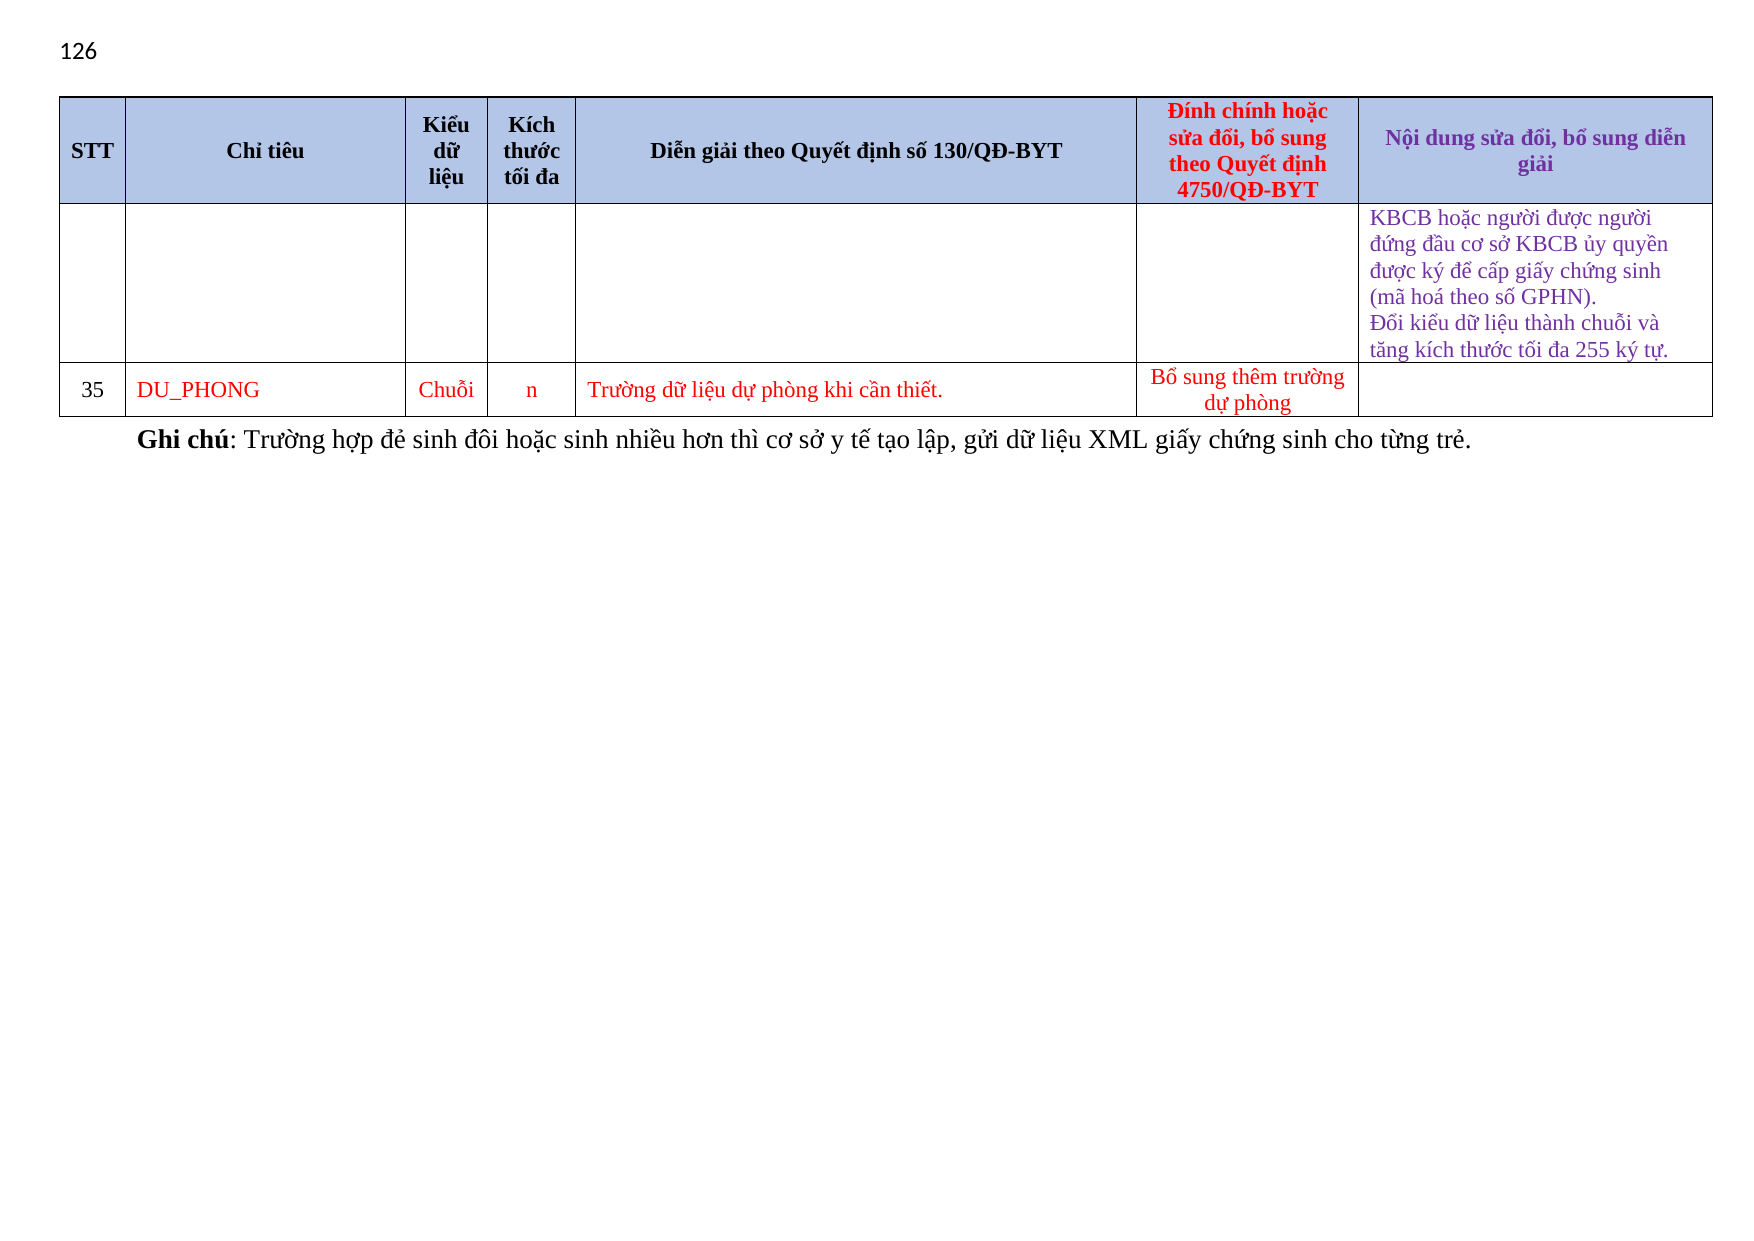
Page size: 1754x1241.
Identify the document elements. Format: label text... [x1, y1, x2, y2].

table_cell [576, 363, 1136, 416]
table_header Chỉ tiêu [126, 98, 405, 203]
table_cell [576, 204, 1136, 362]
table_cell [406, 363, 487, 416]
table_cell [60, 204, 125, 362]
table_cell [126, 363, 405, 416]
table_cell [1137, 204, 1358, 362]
table_header Kích thước tối đa [488, 98, 575, 203]
table_header Kiểu dữ liệu [406, 98, 487, 203]
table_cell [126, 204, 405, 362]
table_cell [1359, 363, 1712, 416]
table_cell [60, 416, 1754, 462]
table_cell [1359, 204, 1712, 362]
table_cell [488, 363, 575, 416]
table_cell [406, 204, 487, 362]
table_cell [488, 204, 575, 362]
table_header STT [60, 98, 125, 203]
table_header Diễn giải theo Quyết định số 130/QĐ-BYT [576, 98, 1136, 203]
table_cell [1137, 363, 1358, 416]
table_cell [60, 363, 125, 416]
table_header Nội dung sửa đổi, bổ sung diễn giải [1359, 98, 1712, 203]
table_header Đính chính hoặc sửa đổi, bổ sung theo Quyết định 4750/QĐ-BYT [1137, 98, 1358, 203]
